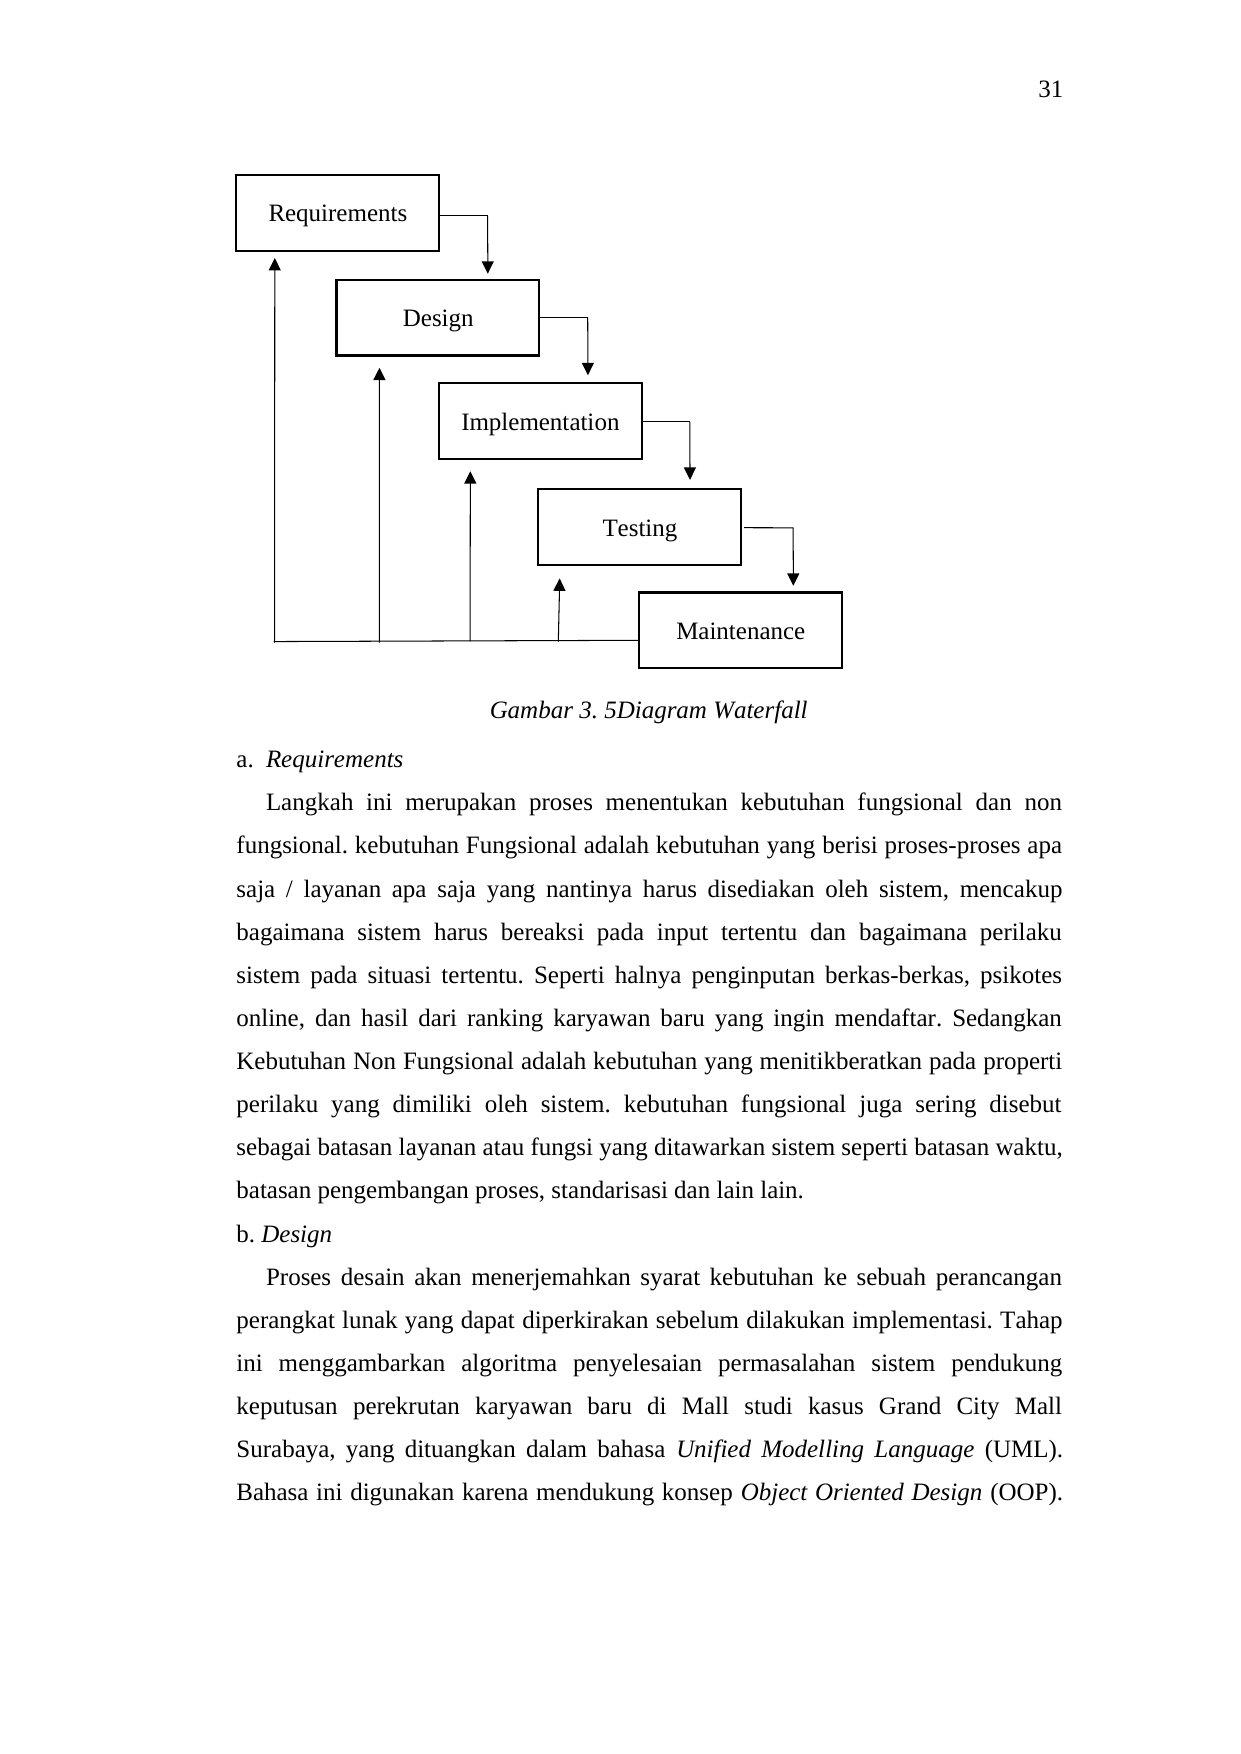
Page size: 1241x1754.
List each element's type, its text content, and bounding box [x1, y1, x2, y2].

text Langkah ini merupakan proses menentukan kebutuhan fungsional dan non fungsional. kebutuhan Fungsional adalah kebutuhan yang berisi proses-proses apa saja / layanan apa saja yang nantinya harus disediakan oleh sistem, mencakup bagaimana sistem harus bereaksi pada input tertentu dan bagaimana perilaku sistem pada situasi tertentu. Seperti halnya penginputan berkas-berkas, psikotes online, dan hasil dari ranking karyawan baru yang ingin mendaftar. Sedangkan Kebutuhan Non Fungsional adalah kebutuhan yang menitikberatkan pada properti perilaku yang dimiliki oleh sistem. kebutuhan fungsional juga sering disebut sebagai batasan layanan atau fungsi yang ditawarkan sistem seperti batasan waktu, batasan pengembangan proses, standarisasi dan lain lain. [236, 787, 1063, 1204]
text Gambar 3. 5Diagram Waterfall [236, 695, 1063, 723]
list Requirements [236, 744, 1063, 773]
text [236, 1262, 1063, 1506]
text b. Design [236, 1219, 1063, 1247]
